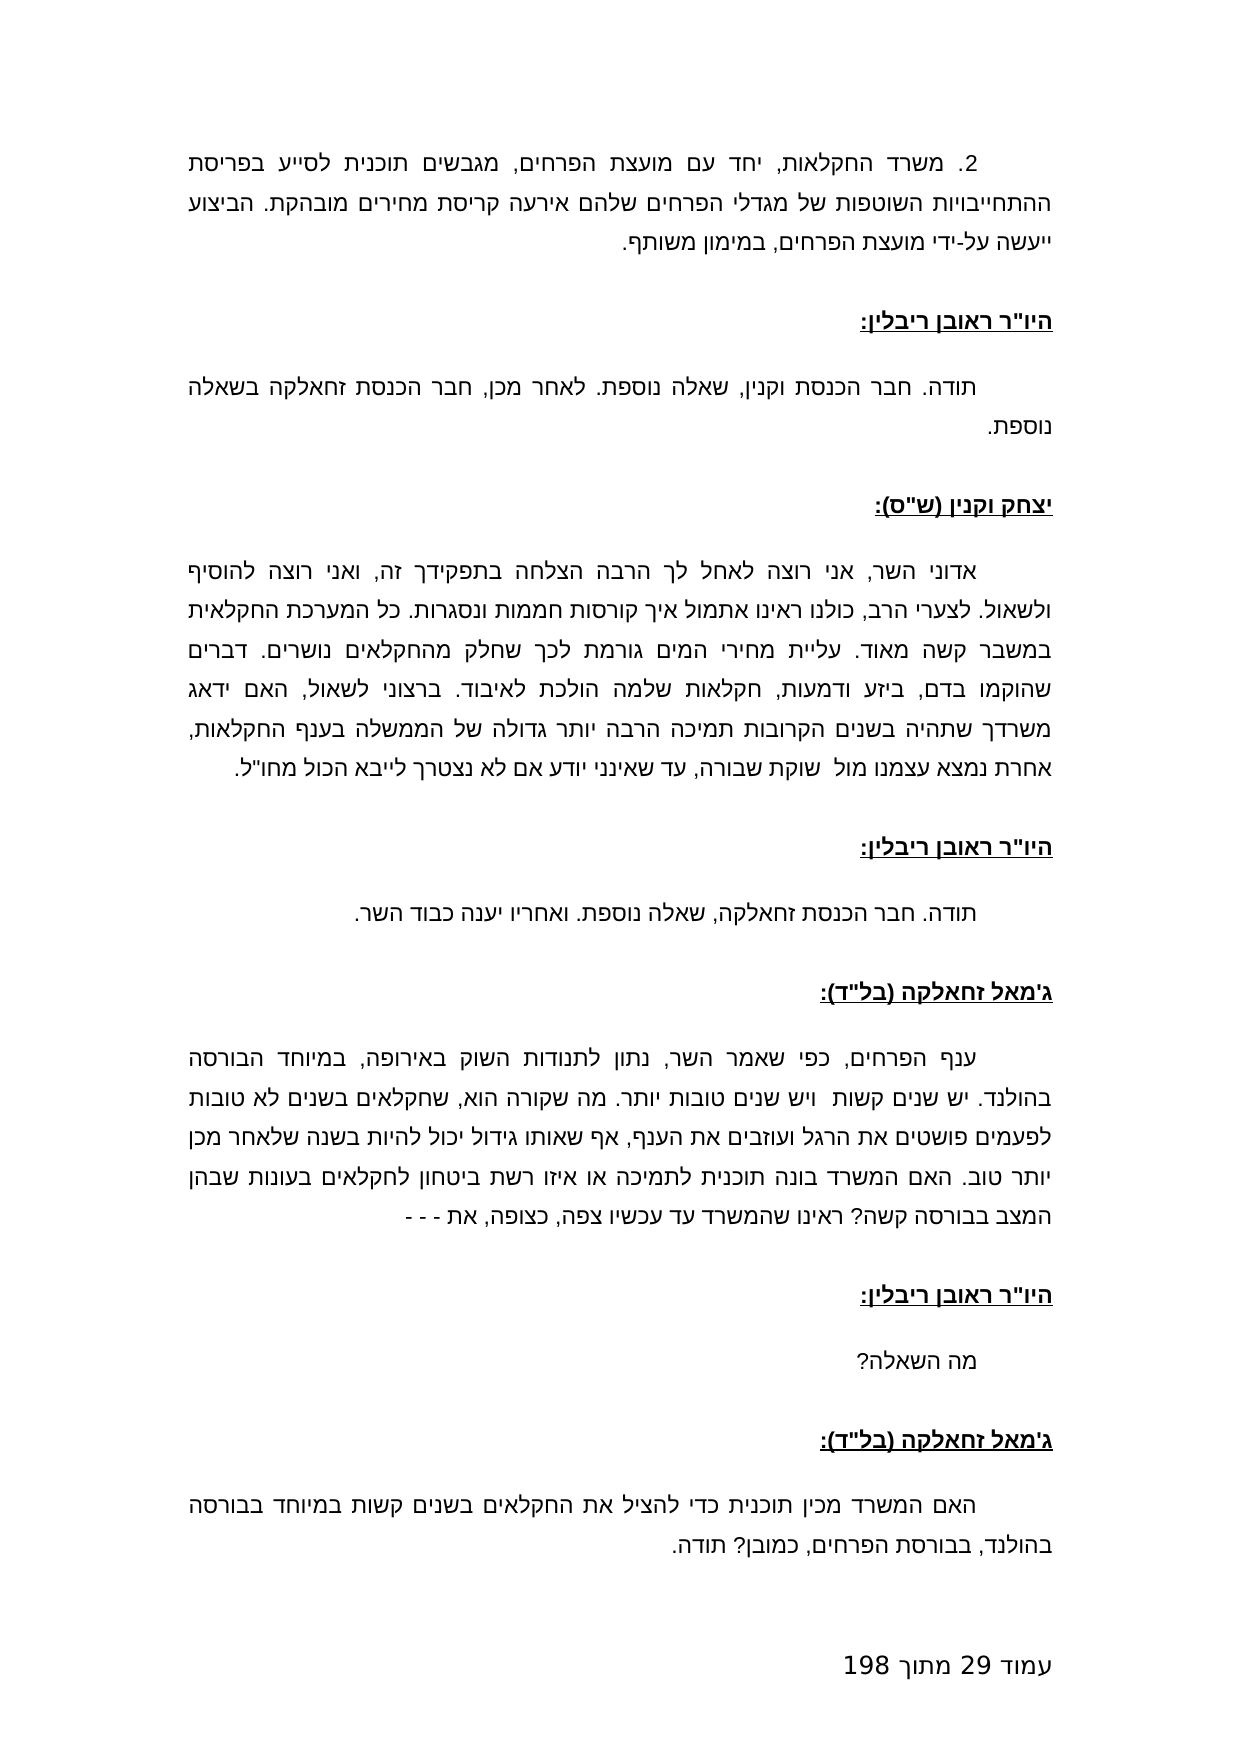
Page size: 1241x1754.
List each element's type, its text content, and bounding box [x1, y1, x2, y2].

text 2. משרד החקלאות, יחד עם מועצת הפרחים, מגבשים תוכנית לסייע בפריסת ההתחייבויות השוטפות של מגדלי הפרחים שלהם אירעה קריסת מחירים מובהקת. הביצוע ייעשה על-ידי מועצת הפרחים, במימון משותף. [187, 150, 1053, 255]
text האם המשרד מכין תוכנית כדי להציל את החקלאים בשנים קשות במיוחד בבורסה בהולנד, בבורסת הפרחים, כמובן? תודה. [187, 1492, 1053, 1558]
text ג'מאל זחאלקה (בל"ד): [187, 979, 1053, 1006]
text היו"ר ראובן ריבלין: [187, 1282, 1053, 1308]
text ענף הפרחים, כפי שאמר השר, נתון לתנודות השוק באירופה, במיוחד הבורסה בהולנד. יש שנים קשות ויש שנים טובות יותר. מה שקורה הוא, שחקלאים בשנים לא טובות לפעמים פושטים את הרגל ועוזבים את הענף, אף שאותו גידול יכול להיות בשנה שלאחר מכן יותר טוב. האם המשרד בונה תוכנית לתמיכה או איזו רשת ביטחון לחקלאים בעונות שבהן המצב בבורסה קשה? ראינו שהמשרד עד עכשיו צפה, כצופה, את - - - [187, 1045, 1053, 1229]
text אדוני השר, אני רוצה לאחל לך הרבה הצלחה בתפקידך זה, ואני רוצה להוסיף ולשאול. לצערי הרב, כולנו ראינו אתמול איך קורסות חממות ונסגרות. כל המערכת החקלאית במשבר קשה מאוד. עליית מחירי המים גורמת לכך שחלק מהחקלאים נושרים. דברים שהוקמו בדם, ביזע ודמעות, חקלאות שלמה הולכת לאיבוד. ברצוני לשאול, האם ידאג משרדך שתהיה בשנים הקרובות תמיכה הרבה יותר גדולה של הממשלה בענף החקלאות, אחרת נמצא עצמנו מול שוקת שבורה, עד שאינני יודע אם לא נצטרך לייבא הכול מחו"ל. [187, 558, 1053, 782]
text היו"ר ראובן ריבלין: [187, 834, 1053, 861]
text תודה. חבר הכנסת זחאלקה, שאלה נוספת. ואחריו יענה כבוד השר. [187, 900, 1053, 927]
text מה השאלה? [187, 1348, 1053, 1374]
text תודה. חבר הכנסת וקנין, שאלה נוספת. לאחר מכן, חבר הכנסת זחאלקה בשאלה נוספת. [187, 374, 1053, 439]
text יצחק וקנין (ש"ס): [187, 492, 1053, 518]
text היו"ר ראובן ריבלין: [187, 308, 1053, 334]
text ג'מאל זחאלקה (בל"ד): [187, 1427, 1053, 1453]
